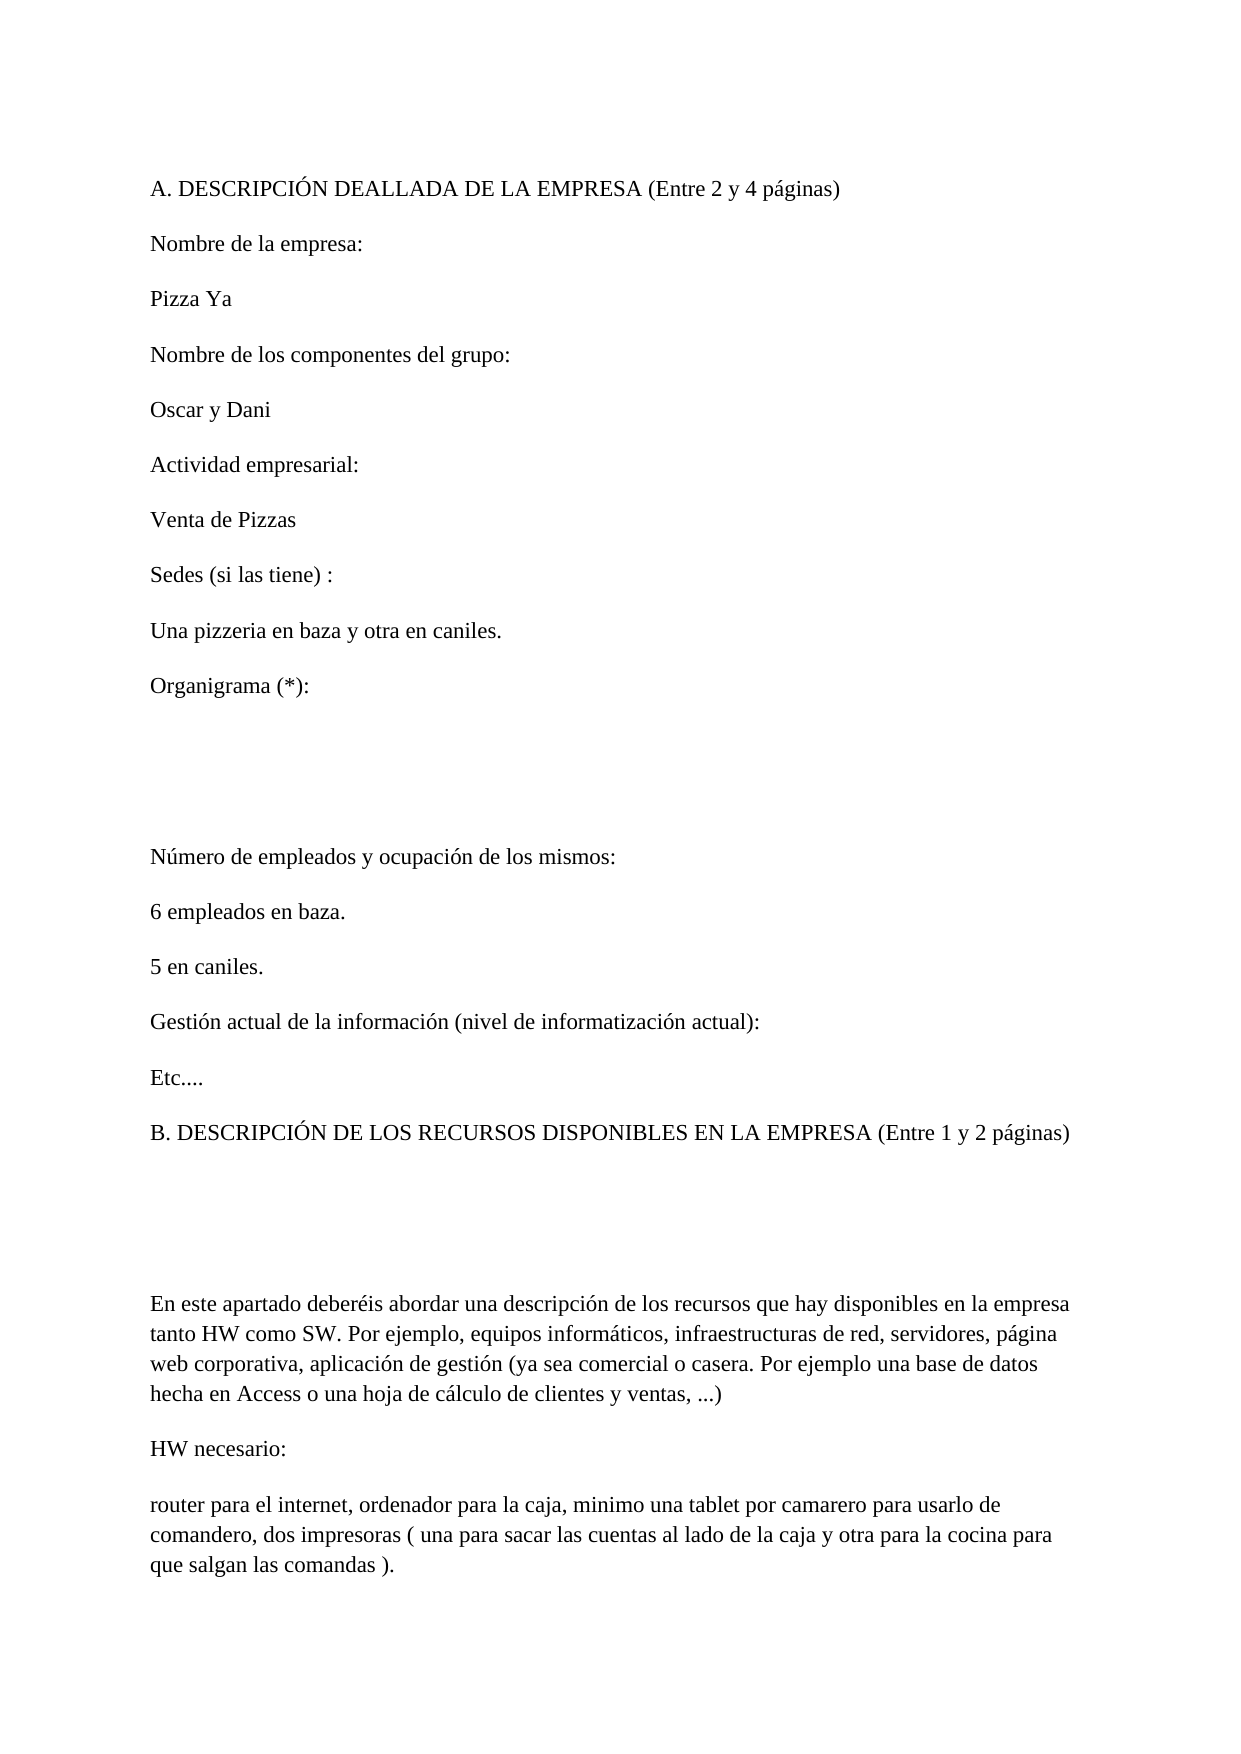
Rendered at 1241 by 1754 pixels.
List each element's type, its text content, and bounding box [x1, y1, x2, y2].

text Nombre de los componentes del grupo: [150, 341, 1090, 367]
text Oscar y Dani [150, 396, 1090, 422]
text En este apartado deberéis abordar una descripción de los recursos que hay disponibles en la empresa tanto HW como SW. Por ejemplo, equipos informáticos, infraestructuras de red, servidores, página web corporativa, aplicación de gestión (ya sea comercial o casera. Por ejemplo una base de datos hecha en Access o una hoja de cálculo de clientes y ventas, ...) [150, 1289, 1090, 1407]
text Número de empleados y ocupación de los mismos: [150, 843, 1090, 869]
text Actividad empresarial: [150, 451, 1090, 477]
text Una pizzeria en baza y otra en caniles. [150, 617, 1090, 643]
text Organigrama (*): [150, 672, 1090, 698]
text Etc.... [150, 1063, 1090, 1090]
text Venta de Pizzas [150, 506, 1090, 533]
text Nombre de la empresa: [150, 230, 1090, 257]
text B. DESCRIPCIÓN DE LOS RECURSOS DISPONIBLES EN LA EMPRESA (Entre 1 y 2 páginas) [150, 1119, 1090, 1145]
text Pizza Ya [150, 285, 1090, 312]
text Gestión actual de la información (nivel de informatización actual): [150, 1008, 1090, 1035]
text HW necesario: [150, 1435, 1090, 1462]
text A. DESCRIPCIÓN DEALLADA DE LA EMPRESA (Entre 2 y 4 páginas) [150, 175, 1090, 201]
text 5 en caniles. [150, 953, 1090, 979]
text Sedes (si las tiene) : [150, 561, 1090, 588]
text 6 empleados en baza. [150, 898, 1090, 924]
text router para el internet, ordenador para la caja, minimo una tablet por camarero para usarlo de comandero, dos impresoras ( una para sacar las cuentas al lado de la caja y otra para la cocina para que salgan las comandas ). [150, 1491, 1090, 1577]
